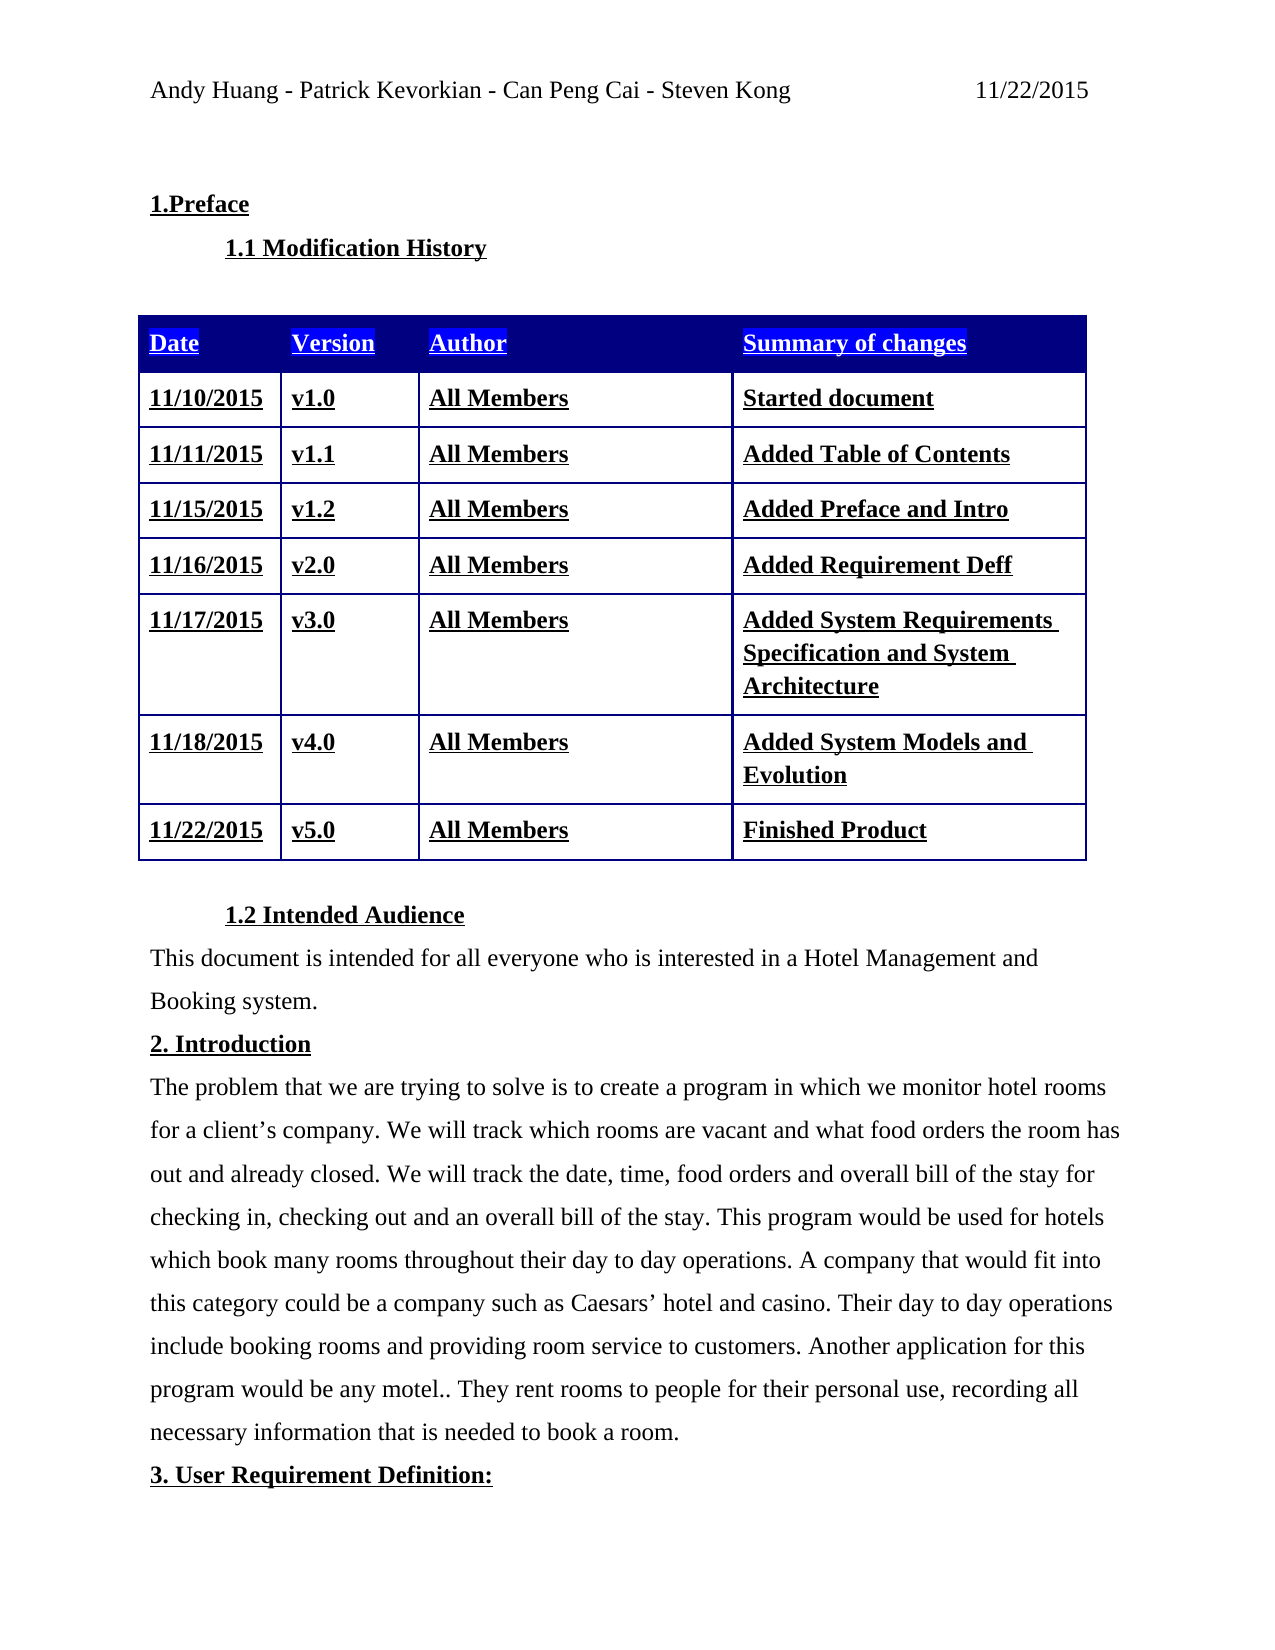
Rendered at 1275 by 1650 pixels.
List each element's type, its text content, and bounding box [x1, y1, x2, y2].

table_cell All Members [420, 716, 731, 803]
table_cell v3.0 [282, 595, 418, 714]
table_cell All Members [420, 539, 731, 593]
table_cell v1.2 [282, 484, 418, 537]
table_cell Finished Product [734, 805, 1085, 858]
table_cell 11/22/2015 [140, 805, 280, 858]
table_cell v1.0 [282, 373, 418, 426]
table_cell Added Requirement Deff [734, 539, 1085, 593]
table_cell All Members [420, 373, 731, 426]
table_cell All Members [420, 805, 731, 858]
text 1.Preface [150, 189, 1125, 218]
table_cell 11/11/2015 [140, 428, 280, 482]
text The problem that we are trying to solve is to create a program in which we monitor hotel rooms for a client’s company. We will track which rooms are vacant and what food orders the room has out and already closed. We will track the date, time, food orders and overall bill of the stay for checking in, checking out and an overall bill of the stay. This program would be used for hotels which book many rooms throughout their day to day operations. A company that would fit into this category could be a company such as Caesars’ hotel and casino. Their day to day operations include booking rooms and providing room service to customers. Another application for this program would be any motel.. They rent rooms to people for their personal use, recording all necessary information that is needed to book a room. [150, 1072, 1125, 1446]
text 2. Introduction [150, 1029, 1125, 1058]
table_cell Added System Models and Evolution [734, 716, 1085, 803]
text This document is intended for all everyone who is interested in a Hotel Management and Booking system. [150, 943, 1125, 1015]
table_cell v5.0 [282, 805, 418, 858]
table_cell 11/18/2015 [140, 716, 280, 803]
text 1.2 Intended Audience [225, 900, 1125, 929]
table_cell All Members [420, 428, 731, 482]
table_cell v2.0 [282, 539, 418, 593]
table_cell Added Preface and Intro [734, 484, 1085, 537]
table_cell v1.1 [282, 428, 418, 482]
table_cell 11/17/2015 [140, 595, 280, 714]
text 3. User Requirement Definition: [150, 1461, 1125, 1489]
table_header Version [282, 317, 418, 371]
text 1.1 Modification History [225, 233, 1125, 261]
table_cell 11/10/2015 [140, 373, 280, 426]
table_cell Started document [734, 373, 1085, 426]
table_cell Added System Requirements Specification and System Architecture [734, 595, 1085, 714]
table_cell 11/15/2015 [140, 484, 280, 537]
table_cell v4.0 [282, 716, 418, 803]
table_cell Added Table of Contents [734, 428, 1085, 482]
table_cell 11/16/2015 [140, 539, 280, 593]
table_header Author [420, 317, 731, 371]
table_header Date [140, 317, 280, 371]
table_header Summary of changes [734, 317, 1085, 371]
table_cell All Members [420, 484, 731, 537]
table_cell All Members [420, 595, 731, 714]
